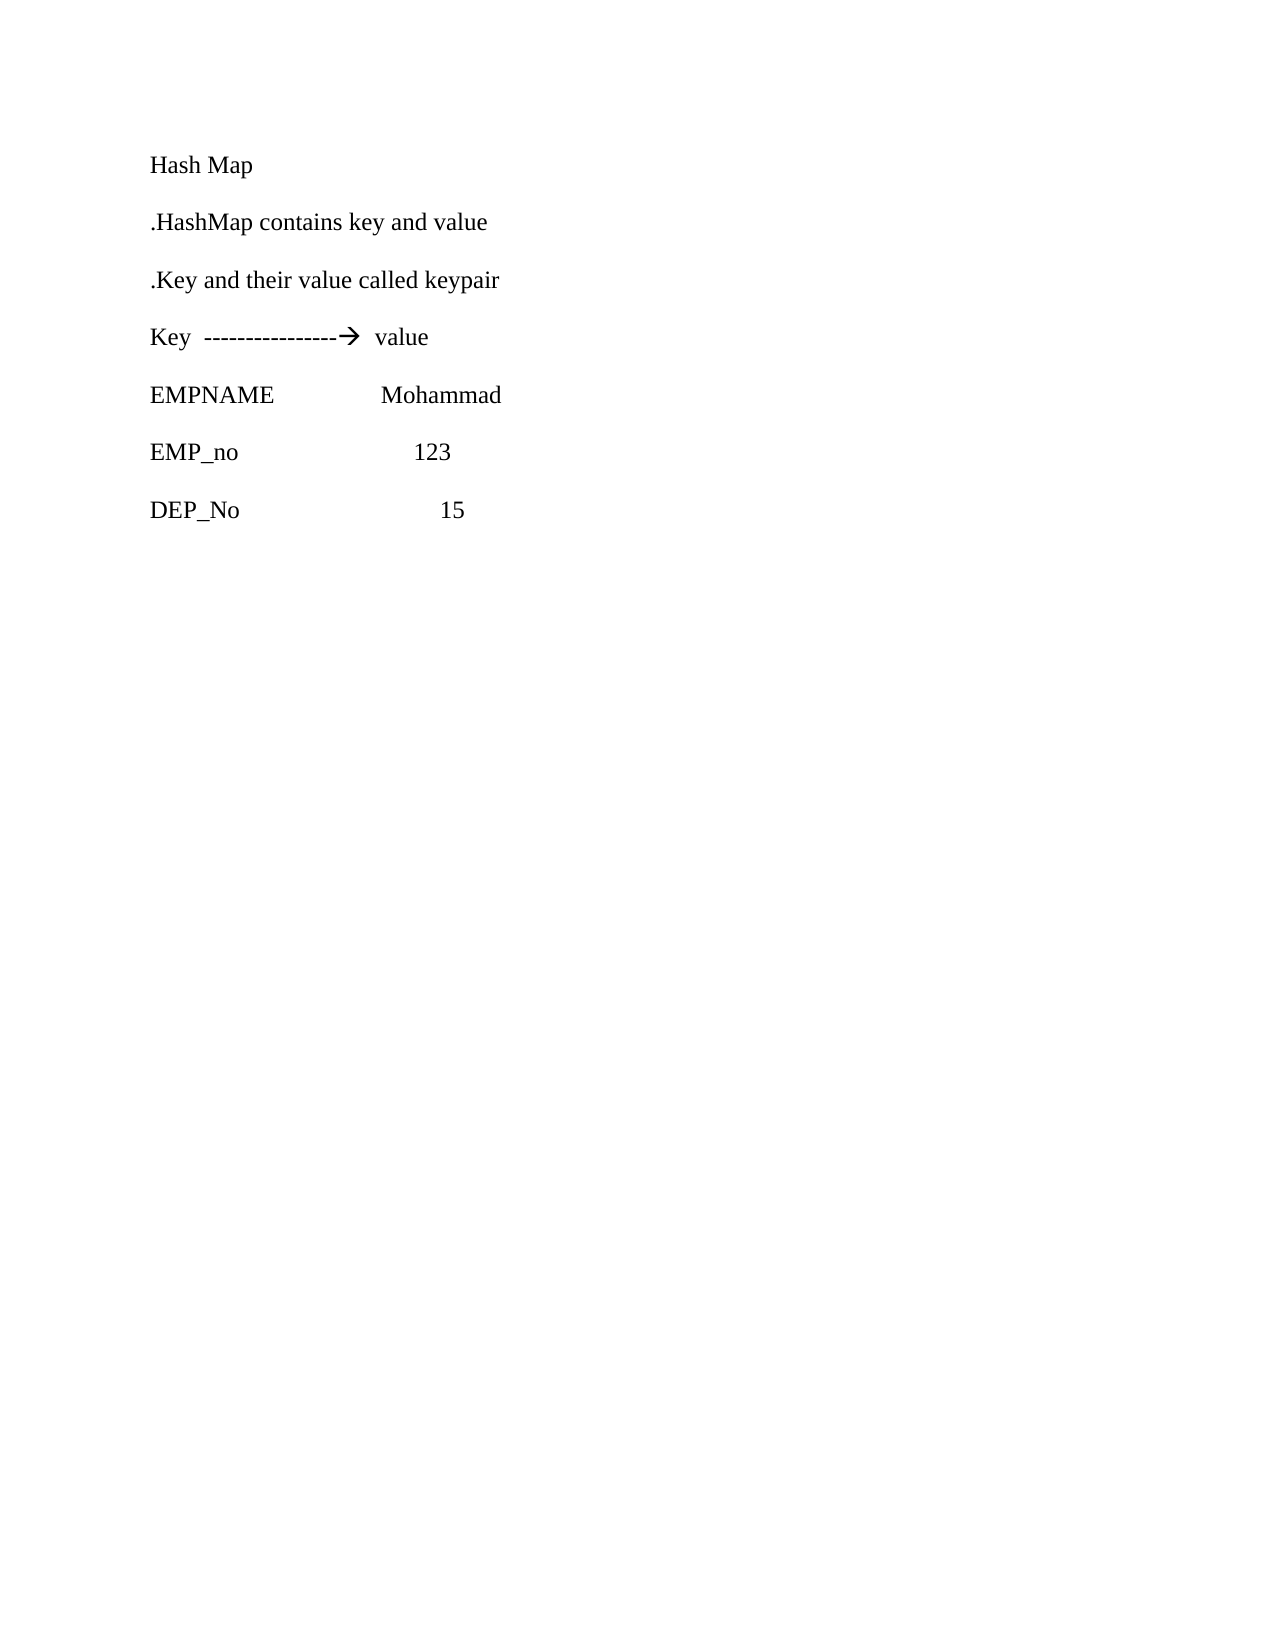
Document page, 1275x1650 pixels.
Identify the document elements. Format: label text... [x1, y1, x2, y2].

text Hash Map [150, 150, 1125, 179]
text DEP_No 15 [150, 495, 1125, 524]
text EMPNAME Mohammad [150, 380, 1125, 409]
text EMP_no 123 [150, 437, 1125, 466]
text Key ---------------- value [150, 322, 1125, 351]
text HashMap contains key and value. [150, 207, 1125, 236]
text Key and their value called keypair. [150, 265, 1125, 294]
